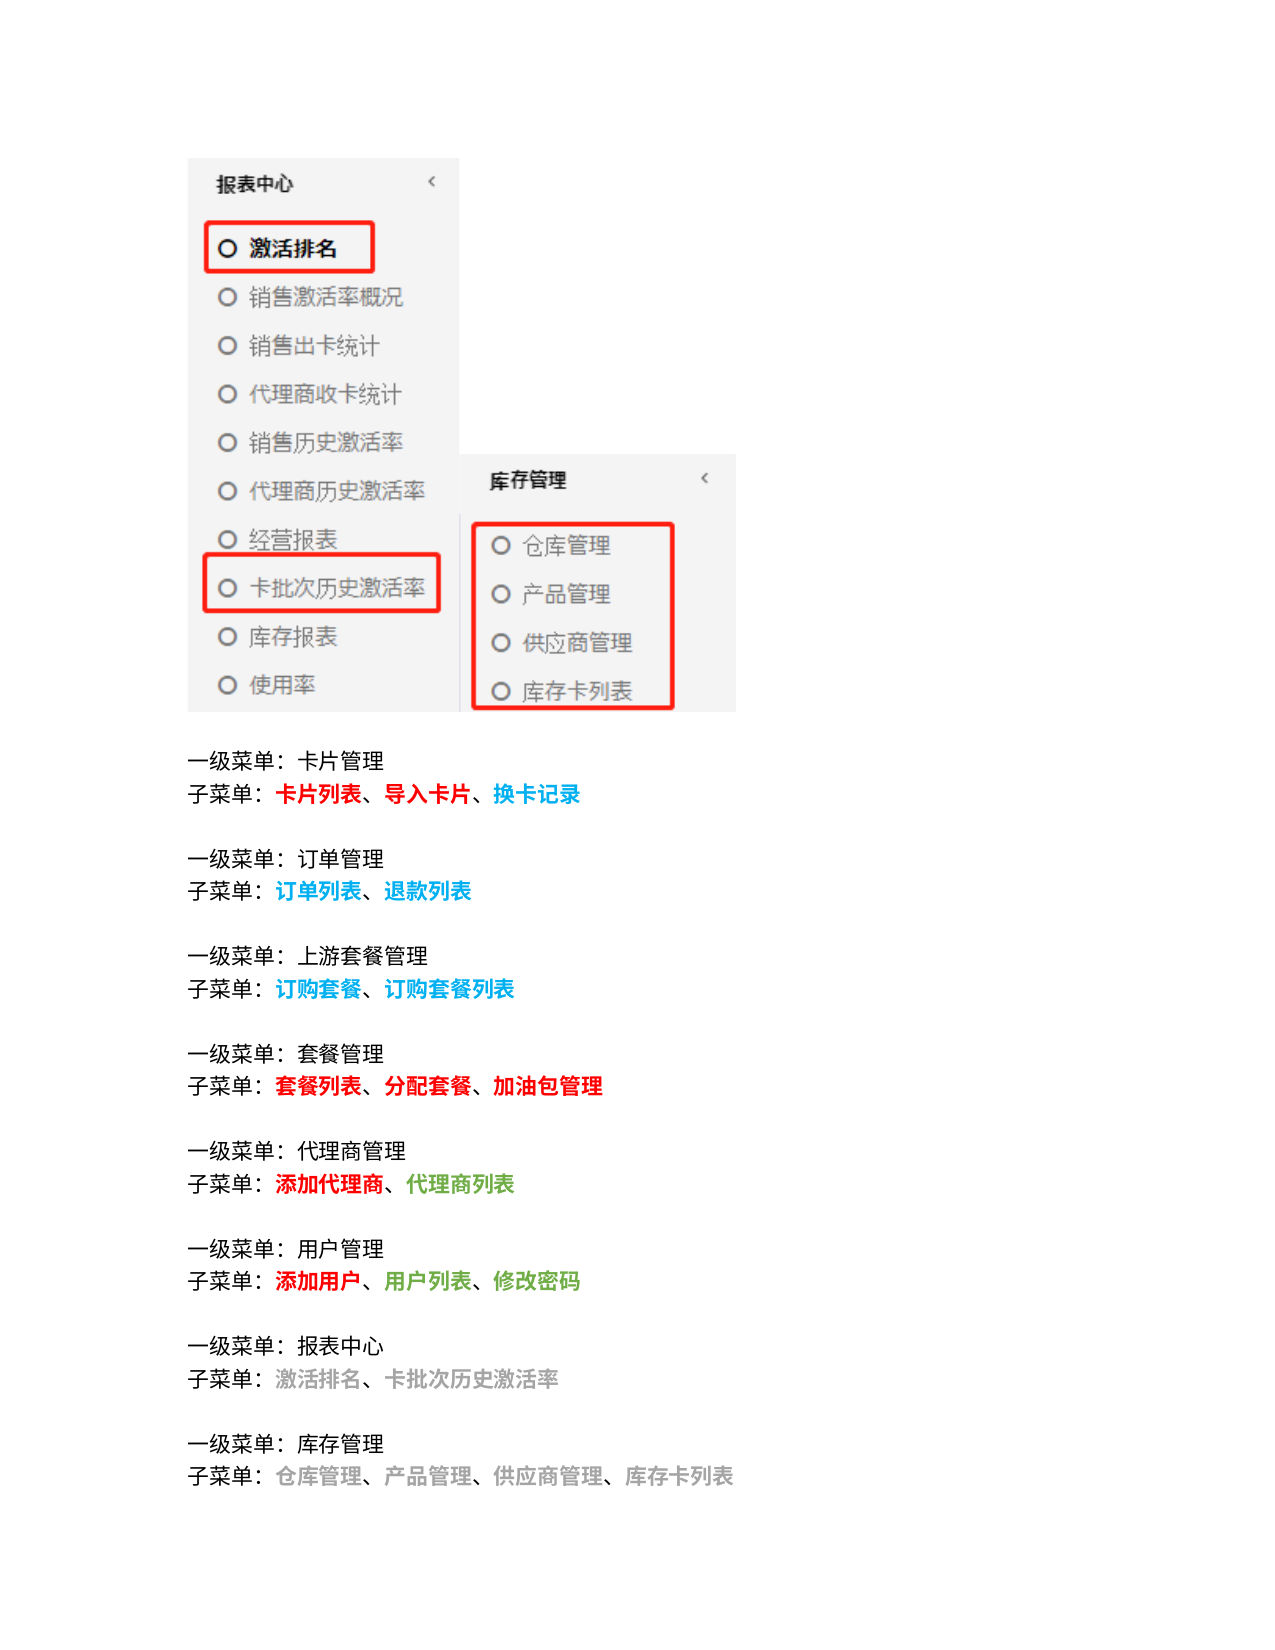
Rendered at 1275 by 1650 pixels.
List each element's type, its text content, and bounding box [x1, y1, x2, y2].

text 一级菜单：报表中心 [187, 1329, 1087, 1361]
text 一级菜单：库存管理 [187, 1426, 1087, 1459]
text 子菜单：套餐列表、分配套餐、加油包管理 [187, 1069, 1087, 1101]
text 子菜单：卡片列表、导入卡片、换卡记录 [187, 776, 1087, 809]
text 一级菜单：代理商管理 [187, 1134, 1087, 1166]
text 一级菜单：用户管理 [187, 1231, 1087, 1264]
text 子菜单：订购套餐、订购套餐列表 [187, 971, 1087, 1004]
text 一级菜单：卡片管理 [187, 744, 1087, 776]
text 子菜单：仓库管理、产品管理、供应商管理、库存卡列表 [187, 1459, 1087, 1491]
text 子菜单：添加代理商、代理商列表 [187, 1166, 1087, 1199]
text 一级菜单：订单管理 [187, 841, 1087, 874]
picture [187, 158, 736, 712]
text 子菜单：订单列表、退款列表 [187, 874, 1087, 906]
text 子菜单：激活排名、卡批次历史激活率 [187, 1361, 1087, 1394]
text 一级菜单：套餐管理 [187, 1036, 1087, 1069]
text 子菜单：添加用户、用户列表、修改密码 [187, 1264, 1087, 1296]
text 一级菜单：上游套餐管理 [187, 939, 1087, 971]
